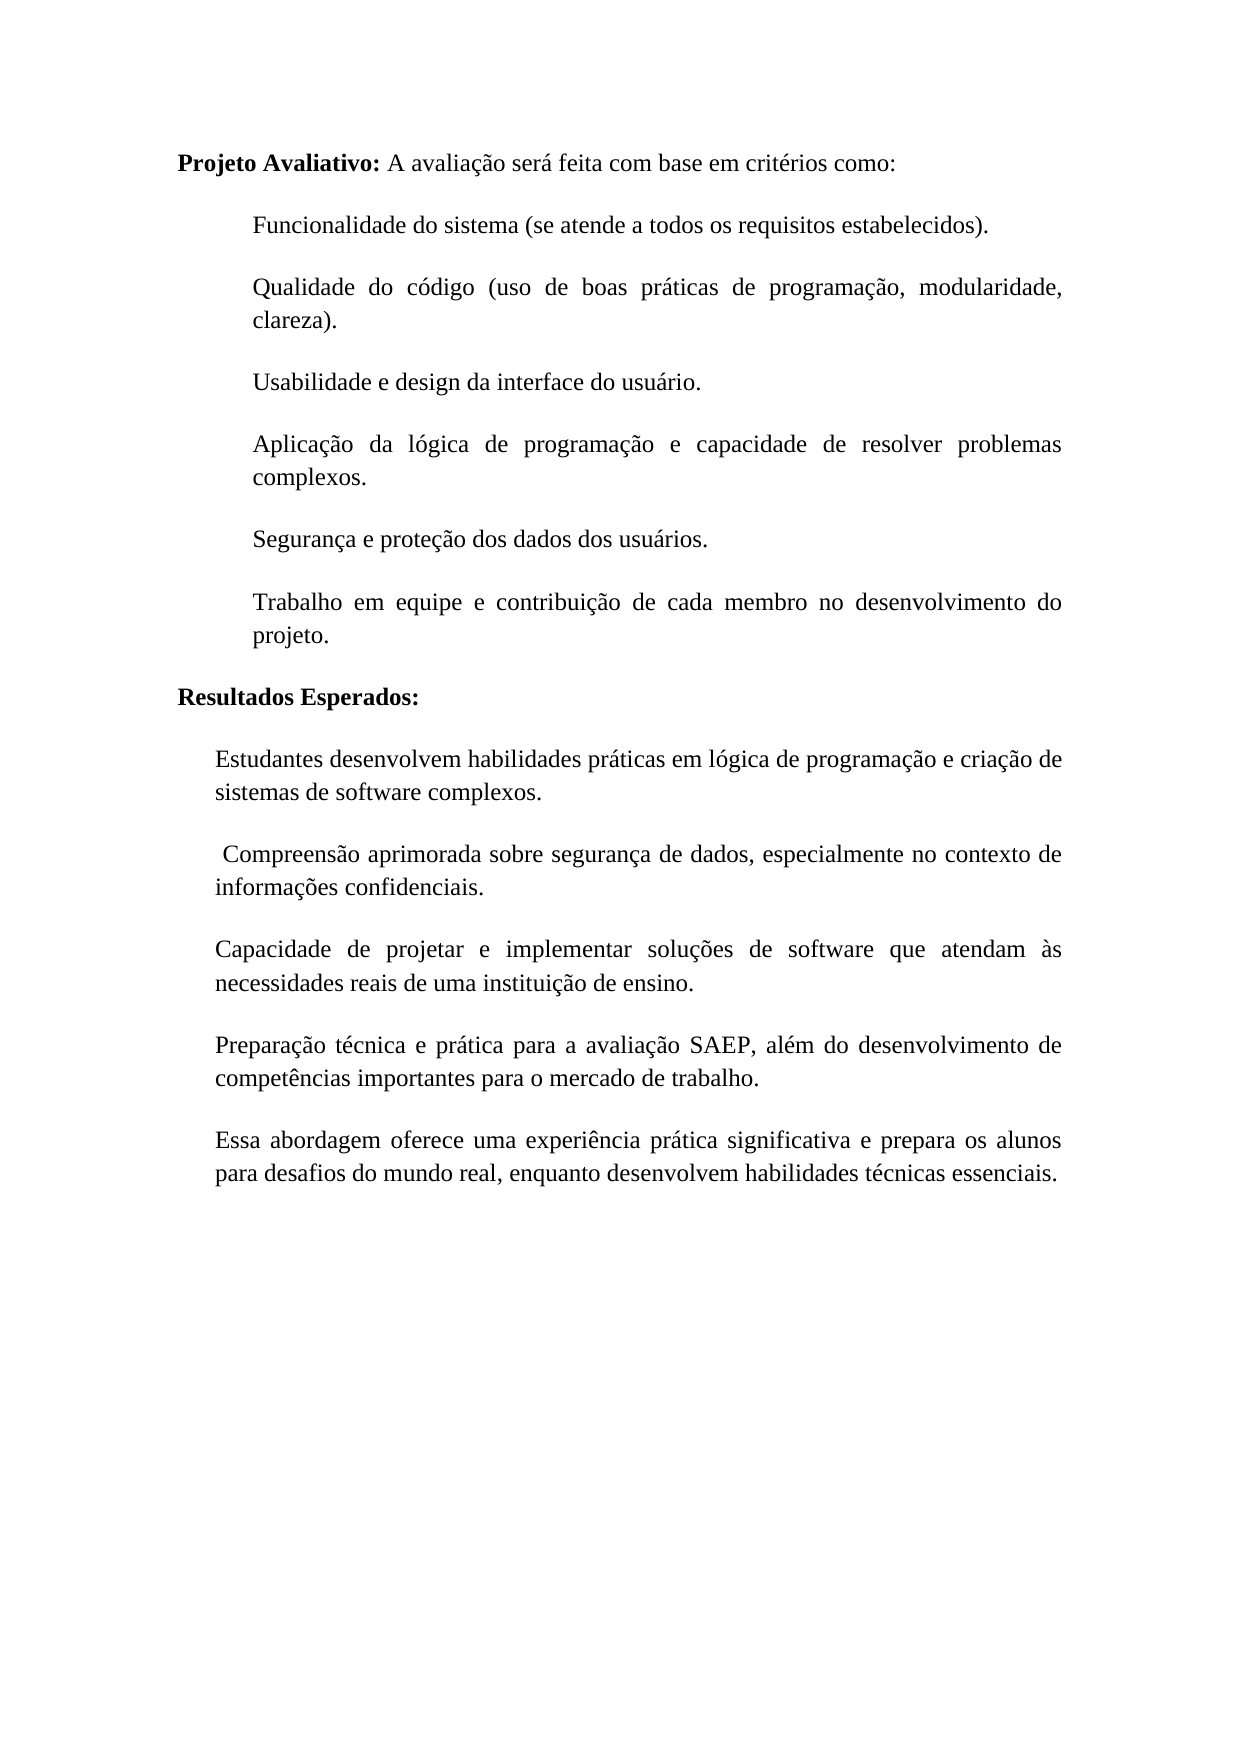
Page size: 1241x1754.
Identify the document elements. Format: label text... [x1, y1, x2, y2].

text Funcionalidade do sistema (se atende a todos os requisitos estabelecidos). [252, 210, 1063, 238]
text Aplicação da lógica de programação e capacidade de resolver problemas complexos. [252, 429, 1063, 491]
text Projeto Avaliativo: A avaliação será feita com base em critérios como: [177, 148, 1063, 176]
text Qualidade do código (uso de boas práticas de programação, modularidade, clareza). [252, 272, 1063, 334]
text Trabalho em equipe e contribuição de cada membro no desenvolvimento do projeto. [252, 587, 1063, 648]
text Essa abordagem oferece uma experiência prática significativa e prepara os alunos para desafios do mundo real, enquanto desenvolvem habilidades técnicas essenciais. [215, 1125, 1063, 1187]
text Compreensão aprimorada sobre segurança de dados, especialmente no contexto de informações confidenciais. [215, 839, 1063, 901]
text Resultados Esperados: [177, 682, 1063, 711]
text Capacidade de projetar e implementar soluções de software que atendam às necessidades reais de uma instituição de ensino. [215, 934, 1063, 996]
text Estudantes desenvolvem habilidades práticas em lógica de programação e criação de sistemas de software complexos. [215, 744, 1063, 806]
text Preparação técnica e prática para a avaliação SAEP, além do desenvolvimento de competências importantes para o mercado de trabalho. [215, 1030, 1063, 1092]
text Usabilidade e design da interface do usuário. [252, 367, 1063, 396]
text Segurança e proteção dos dados dos usuários. [252, 524, 1063, 553]
